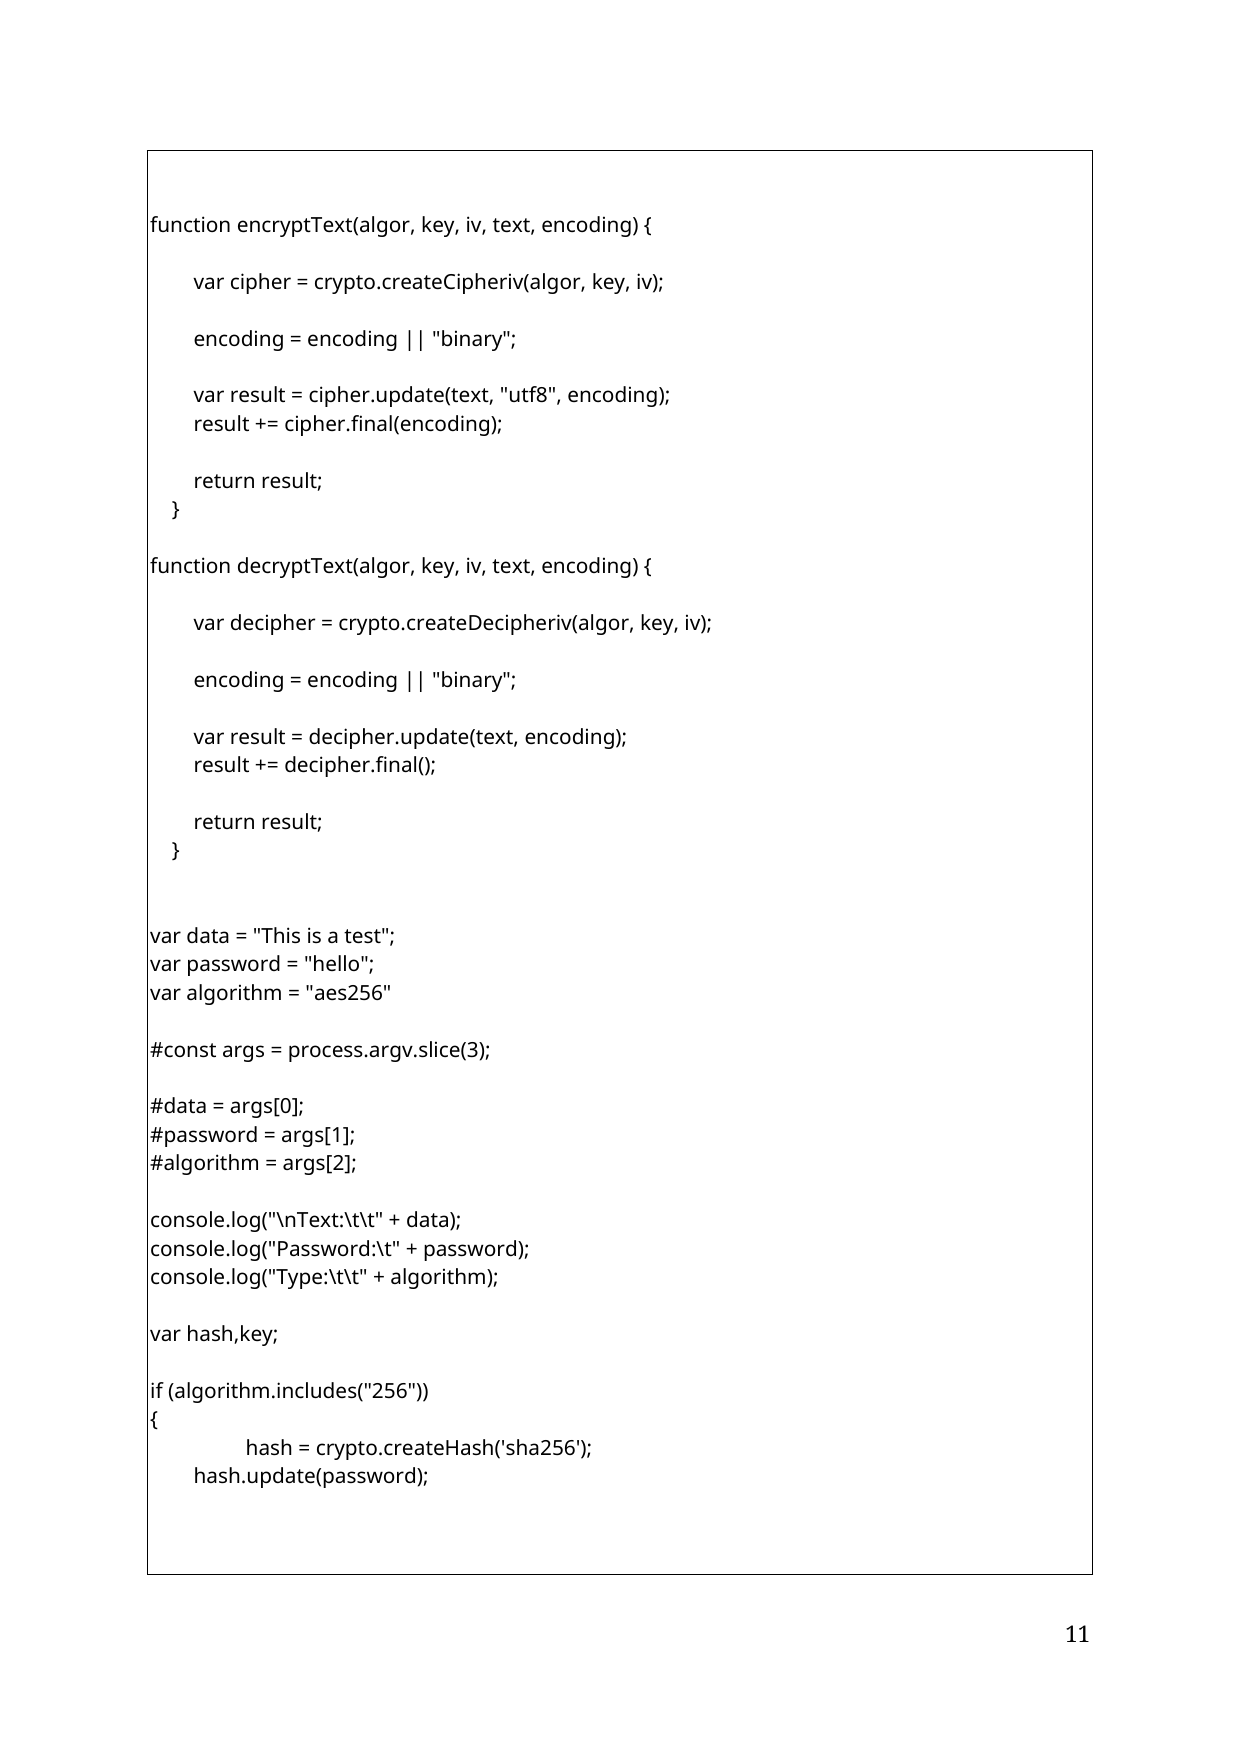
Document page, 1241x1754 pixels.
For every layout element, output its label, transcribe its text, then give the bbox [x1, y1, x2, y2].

text var decipher = crypto.createDecipheriv(algor, key, iv); [150, 608, 1090, 637]
text console.log("Password:\t" + password); [150, 1234, 1090, 1262]
text } [150, 494, 1090, 523]
text return result; [150, 807, 1090, 836]
text var algorithm = "aes256" [150, 978, 1090, 1006]
text #data = args[0]; [150, 1092, 1090, 1120]
text console.log("\nText:\t\t" + data); [150, 1205, 1090, 1234]
text var result = cipher.update(text, "utf8", encoding); [150, 381, 1090, 409]
text var hash,key; [150, 1319, 1090, 1347]
text #password = args[1]; [150, 1120, 1090, 1148]
text hash = crypto.createHash('sha256'); [150, 1433, 1090, 1461]
text encoding = encoding || "binary"; [150, 324, 1090, 352]
text { [150, 1404, 1090, 1433]
text var password = "hello"; [150, 949, 1090, 978]
text hash.update(password); [150, 1461, 1090, 1490]
text function decryptText(algor, key, iv, text, encoding) { [150, 551, 1090, 580]
text } [150, 836, 1090, 864]
text if (algorithm.includes("256")) [150, 1376, 1090, 1404]
text #algorithm = args[2]; [150, 1148, 1090, 1177]
text function encryptText(algor, key, iv, text, encoding) { [150, 210, 1090, 238]
text result += cipher.final(encoding); [150, 409, 1090, 437]
text var cipher = crypto.createCipheriv(algor, key, iv); [150, 267, 1090, 295]
text var result = decipher.update(text, encoding); [150, 722, 1090, 750]
text encoding = encoding || "binary"; [150, 665, 1090, 693]
text var data = "This is a test"; [150, 921, 1090, 949]
text console.log("Type:\t\t" + algorithm); [150, 1262, 1090, 1291]
text return result; [150, 466, 1090, 494]
text result += decipher.final(); [150, 750, 1090, 779]
text #const args = process.argv.slice(3); [150, 1035, 1090, 1063]
